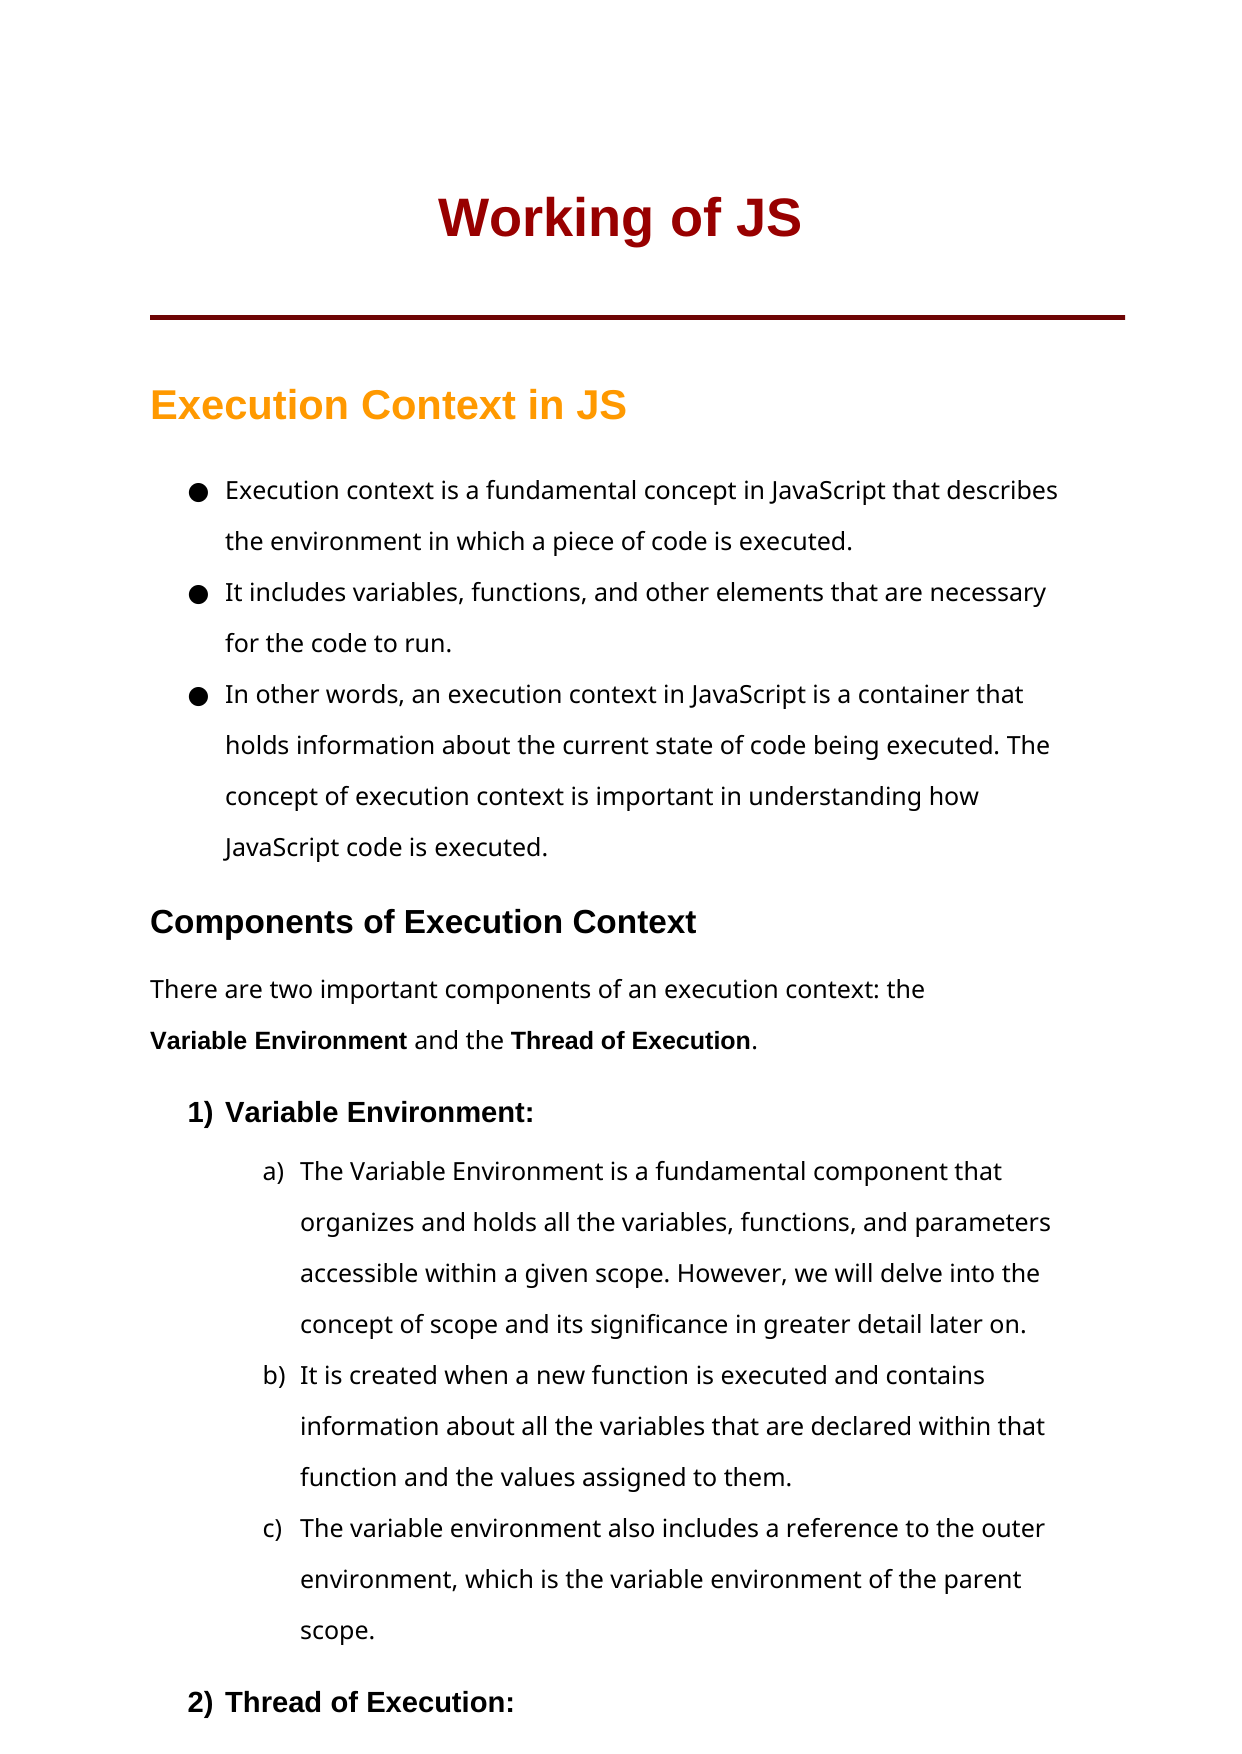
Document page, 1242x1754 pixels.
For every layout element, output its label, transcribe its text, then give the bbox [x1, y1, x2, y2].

list The Variable Environment is a fundamental component that organizes and holds all the variables, functions, and parameters accessible within a given scope. However, we will delve into the concept of scope and its significance in greater detail later on. [262, 1153, 1087, 1341]
subtitle Variable Environment: [187, 1095, 1144, 1128]
text There are two important components of an execution context: the Variable Environment and the Thread of Execution. [150, 972, 974, 1057]
list It includes variables, functions, and other elements that are necessary for the code to run. [187, 575, 1077, 660]
subtitle Thread of Execution: [187, 1685, 1144, 1718]
subtitle Execution Context in JS [150, 380, 1144, 428]
picture [150, 315, 1125, 320]
list It is created when a new function is executed and contains information about all the variables that are declared within that function and the values assigned to them. [262, 1358, 1077, 1494]
list Execution context is a fundamental concept in JavaScript that describes the environment in which a piece of code is executed. [187, 473, 1062, 558]
subtitle Components of Execution Context [150, 902, 1144, 940]
list The variable environment also includes a reference to the outer environment, which is the variable environment of the parent scope. [262, 1511, 1049, 1647]
list In other words, an execution context in JavaScript is a container that holds information about the current state of code being executed. The concept of execution context is important in understanding how JavaScript code is executed. [187, 677, 1051, 864]
title Working of JS [437, 186, 804, 248]
